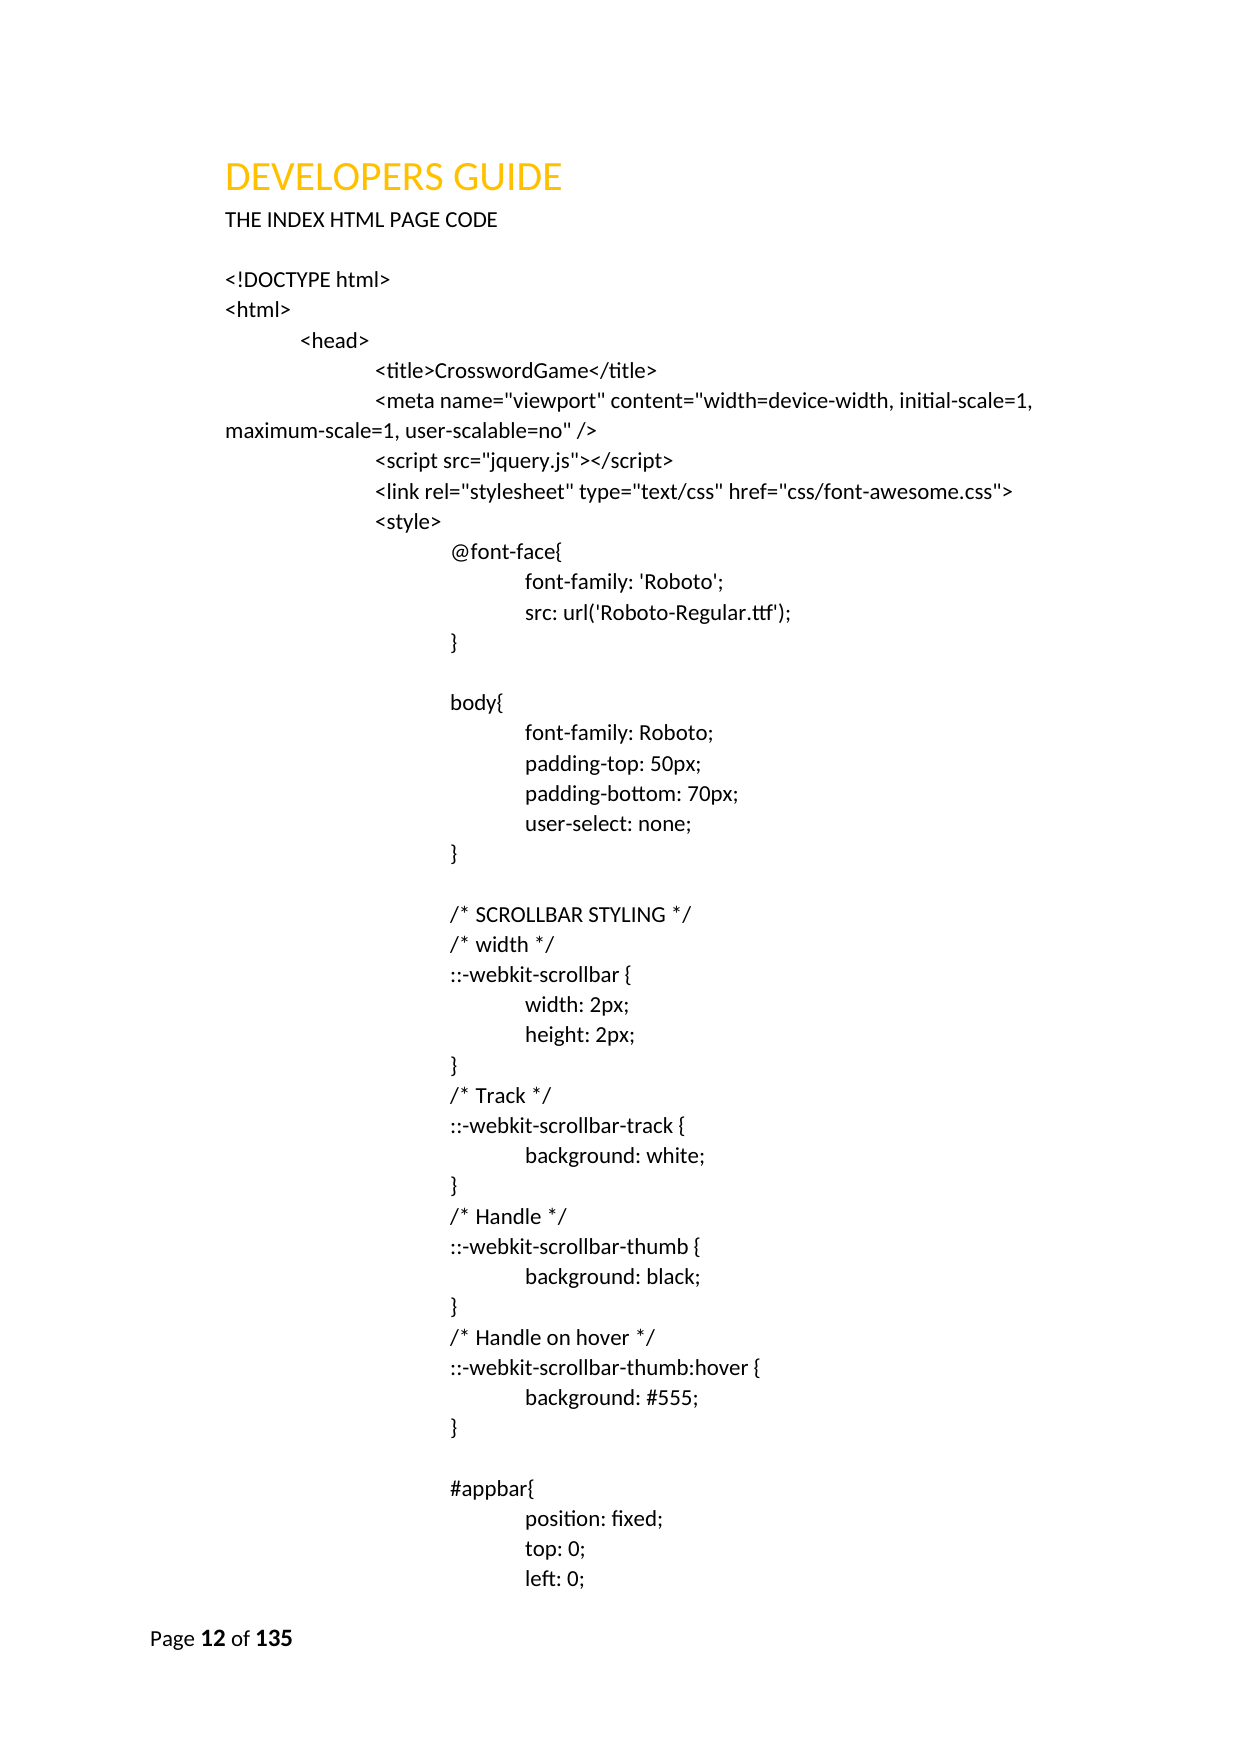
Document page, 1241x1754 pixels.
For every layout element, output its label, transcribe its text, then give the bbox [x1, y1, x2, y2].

list font-family: 'Roboto'; [225, 567, 1090, 595]
list /* Track */ [225, 1081, 1090, 1109]
list THE INDEX HTML PAGE CODE [225, 205, 1090, 233]
list left: 0; [225, 1564, 1090, 1592]
list src: url('Roboto-Regular.ttf'); [225, 598, 1090, 626]
list <style> [225, 507, 1090, 535]
list } [225, 1051, 1090, 1079]
list @font-face{ [225, 537, 1090, 565]
list <link rel="stylesheet" type="text/css" href="css/font-awesome.css"> [225, 477, 1090, 505]
list } [225, 628, 1090, 656]
list background: white; [225, 1141, 1090, 1169]
list ::-webkit-scrollbar { [225, 960, 1090, 988]
list ::-webkit-scrollbar-track { [225, 1111, 1090, 1139]
list /* Handle on hover */ [225, 1323, 1090, 1351]
list <meta name="viewport" content="width=device-width, initial-scale=1, maximum-scale=1, user-scalable=no" /> [225, 386, 1090, 444]
list user-select: none; [225, 809, 1090, 837]
list width: 2px; [225, 990, 1090, 1018]
list <html> [225, 296, 1090, 323]
list DEVELOPERS GUIDE [225, 150, 1090, 201]
list position: fixed; [225, 1504, 1090, 1532]
list <head> [225, 326, 1090, 354]
list <!DOCTYPE html> [225, 265, 1090, 293]
list <script src="jquery.js"></script> [225, 447, 1090, 474]
list body{ [225, 688, 1090, 716]
list background: #555; [225, 1383, 1090, 1411]
list } [225, 1292, 1090, 1320]
list padding-top: 50px; [225, 749, 1090, 777]
list top: 0; [225, 1534, 1090, 1562]
list height: 2px; [225, 1021, 1090, 1048]
list } [225, 1413, 1090, 1441]
list padding-bottom: 70px; [225, 779, 1090, 807]
list <title>CrosswordGame</title> [225, 356, 1090, 384]
list } [225, 839, 1090, 867]
list ::-webkit-scrollbar-thumb:hover { [225, 1353, 1090, 1381]
list #appbar{ [225, 1474, 1090, 1502]
list background: black; [225, 1262, 1090, 1290]
list } [225, 1172, 1090, 1199]
list ::-webkit-scrollbar-thumb { [225, 1232, 1090, 1260]
list /* Handle */ [225, 1202, 1090, 1230]
list font-family: Roboto; [225, 718, 1090, 746]
list /* width */ [225, 930, 1090, 958]
list /* SCROLLBAR STYLING */ [225, 900, 1090, 928]
